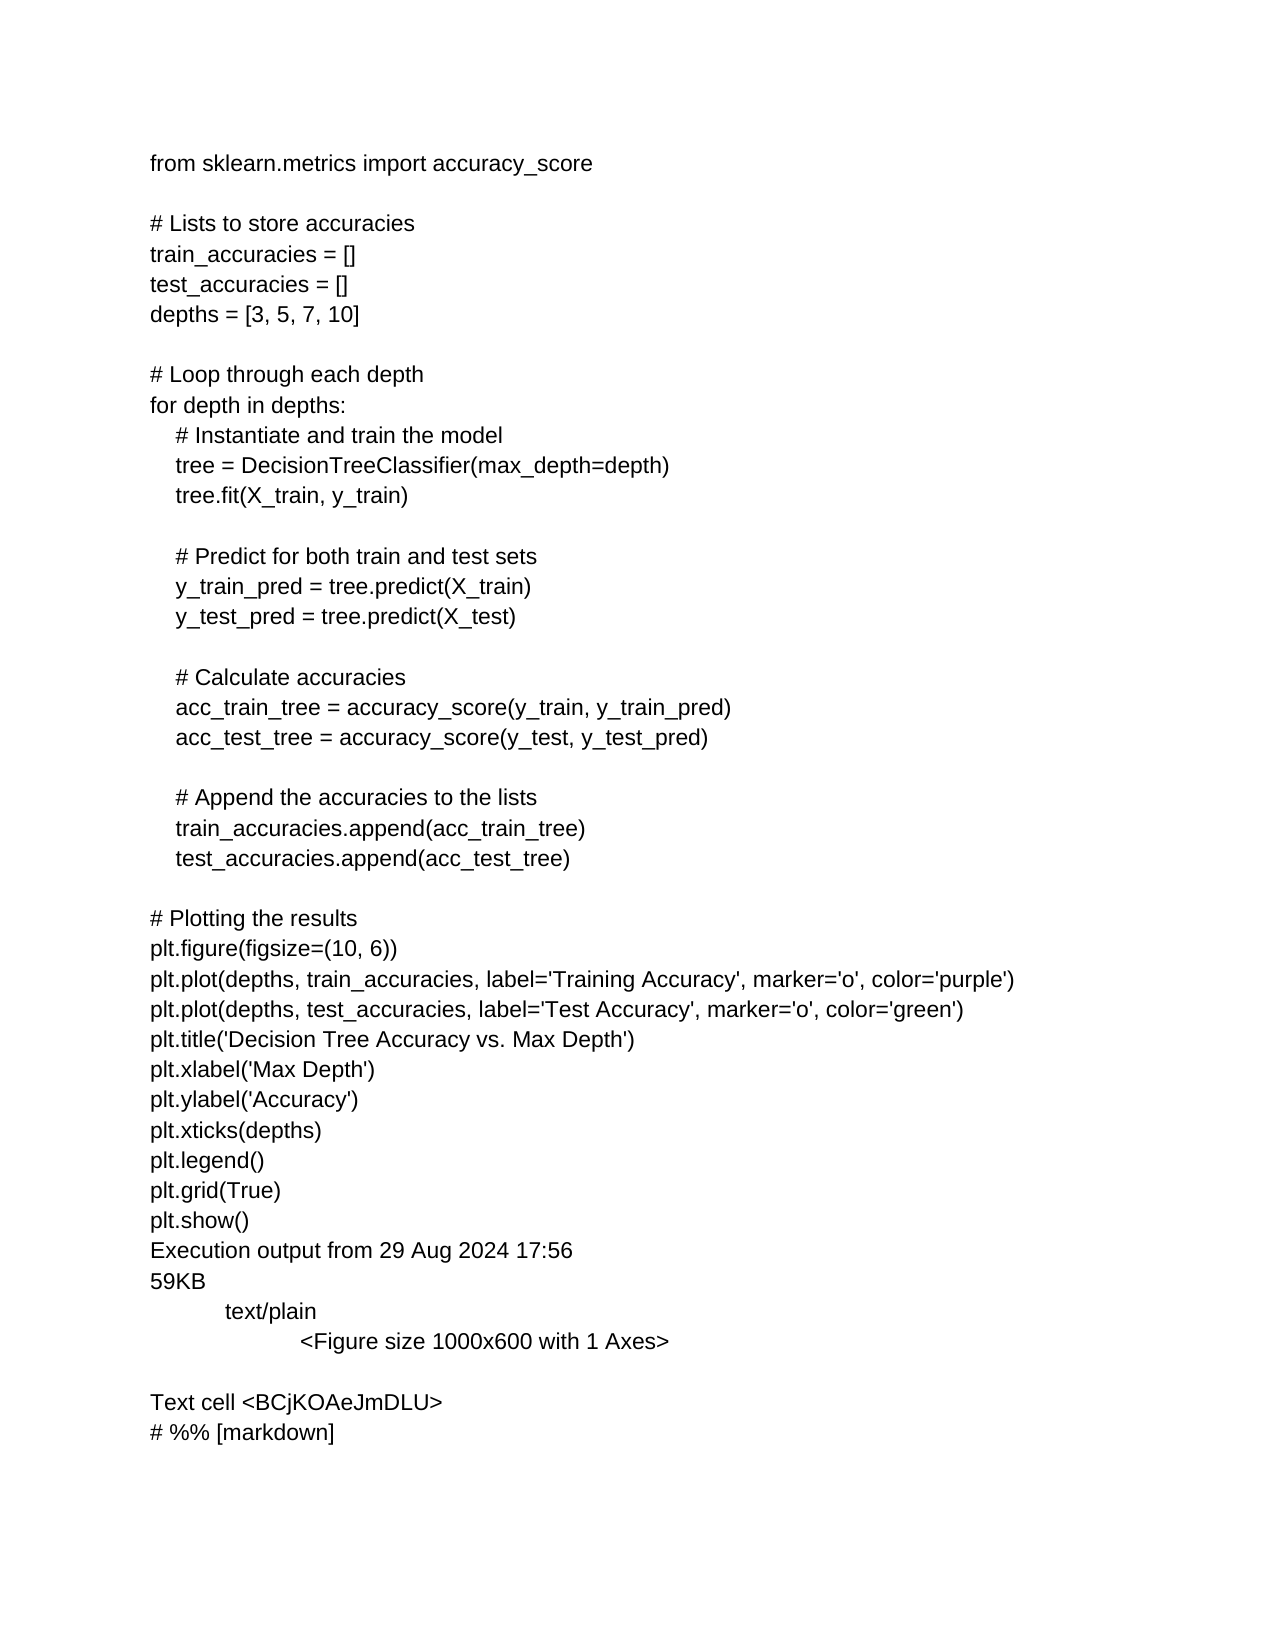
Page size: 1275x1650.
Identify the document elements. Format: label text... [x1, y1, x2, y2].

text acc_train_tree = accuracy_score(y_train, y_train_pred) [150, 694, 1125, 720]
text depths = [3, 5, 7, 10] [150, 301, 1125, 327]
text # Instantiate and train the model [150, 422, 1125, 448]
text tree.fit(X_train, y_train) [150, 482, 1125, 509]
text train_accuracies = [] [150, 241, 1125, 267]
text # Plotting the results [150, 905, 1125, 932]
text plt.xticks(depths) [150, 1117, 1125, 1143]
text plt.xlabel('Max Depth') [150, 1056, 1125, 1083]
text plt.ylabel('Accuracy') [150, 1086, 1125, 1113]
text # %% [markdown] [150, 1419, 1125, 1445]
text y_test_pred = tree.predict(X_test) [150, 603, 1125, 629]
text <Figure size 1000x600 with 1 Axes> [150, 1328, 1125, 1354]
text # Calculate accuracies [150, 663, 1125, 690]
text plt.grid(True) [150, 1177, 1125, 1203]
text test_accuracies = [] [150, 271, 1125, 297]
text plt.figure(figsize=(10, 6)) [150, 935, 1125, 962]
text plt.show() [150, 1207, 1125, 1234]
text test_accuracies.append(acc_test_tree) [150, 845, 1125, 871]
text # Predict for both train and test sets [150, 543, 1125, 569]
text tree = DecisionTreeClassifier(max_depth=depth) [150, 452, 1125, 478]
text train_accuracies.append(acc_train_tree) [150, 814, 1125, 841]
text y_train_pred = tree.predict(X_train) [150, 573, 1125, 599]
text # Append the accuracies to the lists [150, 784, 1125, 811]
text 59KB [150, 1268, 1125, 1294]
text plt.plot(depths, test_accuracies, label='Test Accuracy', marker='o', color='green') [150, 996, 1125, 1022]
text Execution output from 29 Aug 2024 17:56 [150, 1237, 1125, 1264]
text text/plain [150, 1298, 1125, 1324]
text plt.title('Decision Tree Accuracy vs. Max Depth') [150, 1026, 1125, 1052]
text plt.plot(depths, train_accuracies, label='Training Accuracy', marker='o', color='purple') [150, 966, 1125, 992]
text plt.legend() [150, 1147, 1125, 1173]
text # Lists to store accuracies [150, 210, 1125, 237]
text acc_test_tree = accuracy_score(y_test, y_test_pred) [150, 724, 1125, 750]
text # Loop through each depth [150, 361, 1125, 388]
text for depth in depths: [150, 392, 1125, 418]
text from sklearn.metrics import accuracy_score [150, 150, 1125, 176]
text Text cell <BCjKOAeJmDLU> [150, 1388, 1125, 1415]
